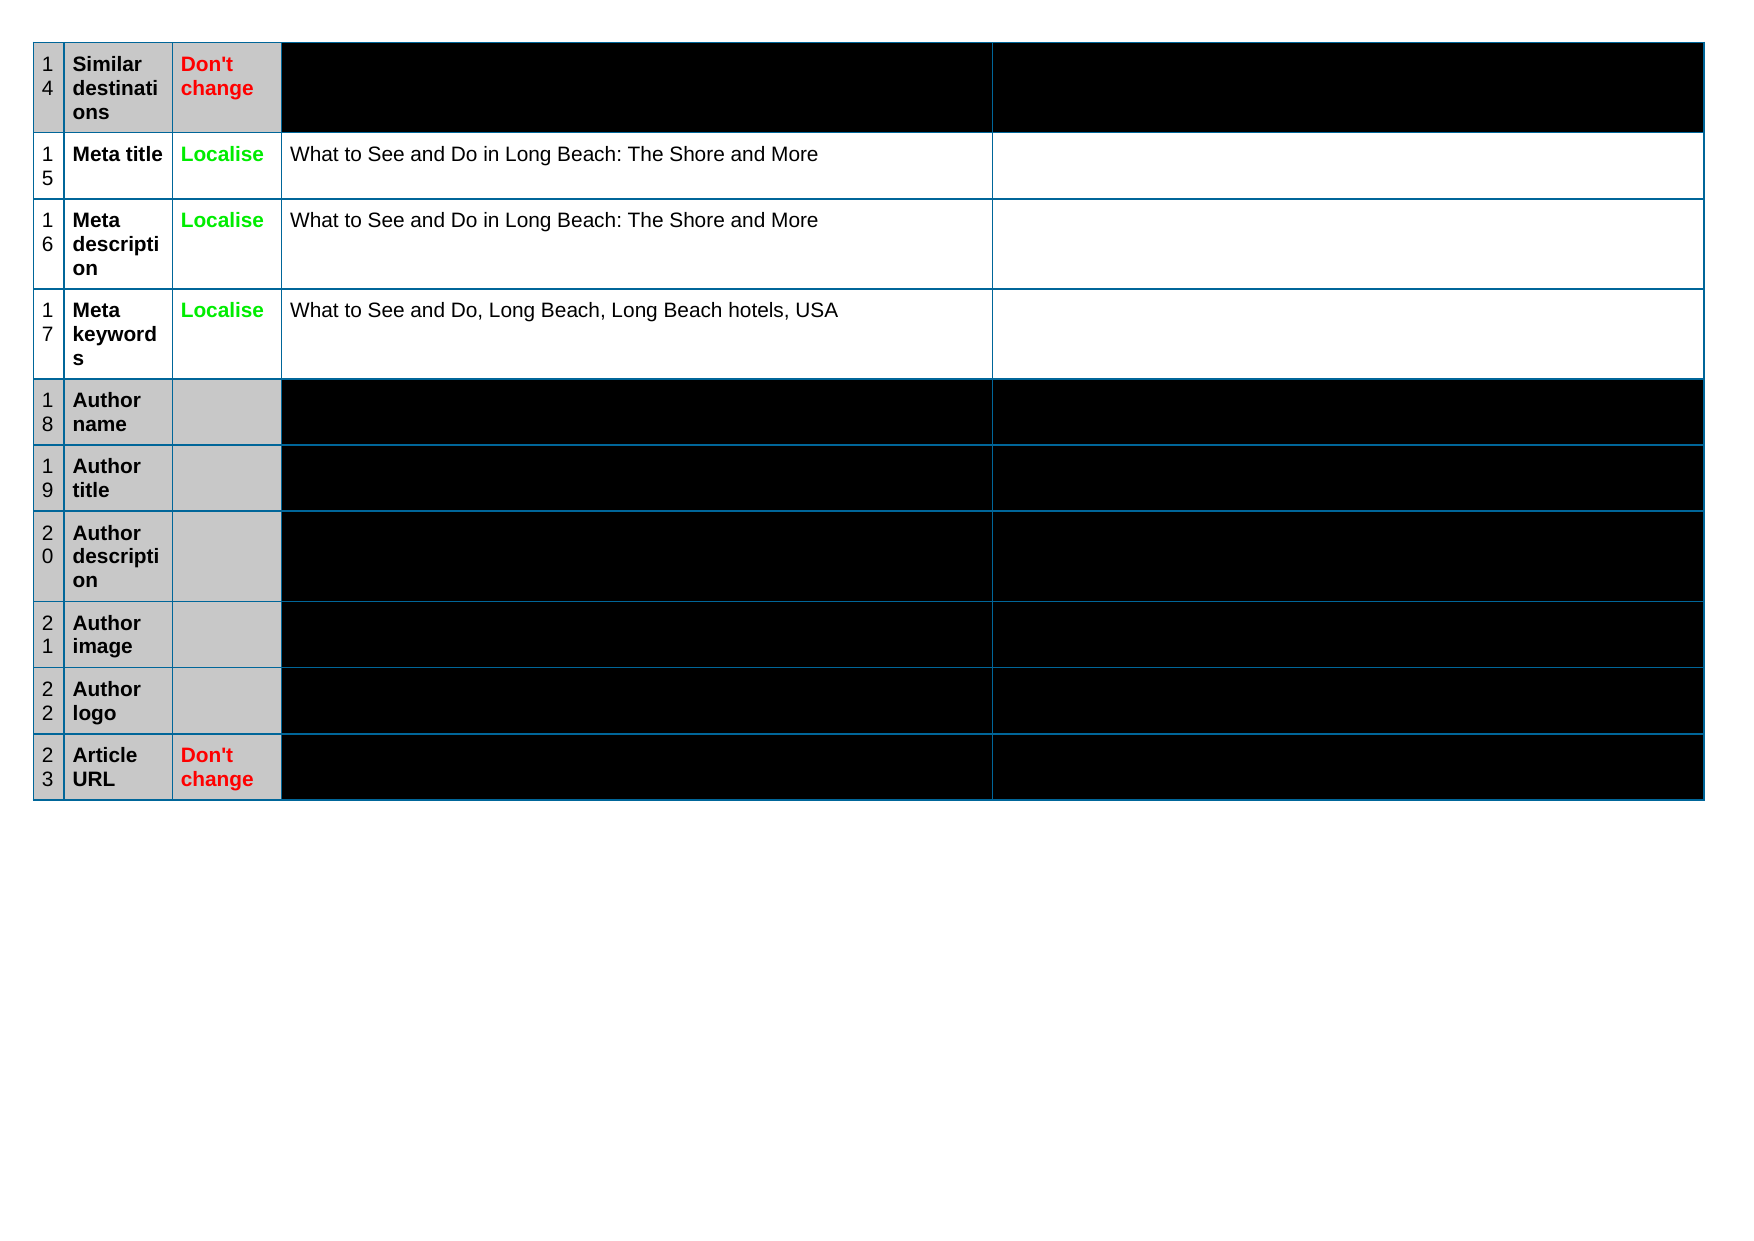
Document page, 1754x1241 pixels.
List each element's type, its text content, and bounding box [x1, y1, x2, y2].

table_cell Localise [173, 290, 281, 378]
table_cell 15 [34, 133, 63, 198]
table_cell Similar destinations [65, 43, 172, 132]
table_cell [282, 512, 992, 601]
table_cell [993, 380, 1703, 444]
table_cell [993, 133, 1703, 198]
table_cell [282, 43, 992, 132]
table_cell [282, 446, 992, 510]
table_cell 20 [34, 512, 63, 601]
table_cell [993, 668, 1703, 733]
table_cell [993, 602, 1703, 667]
table_cell 16 [34, 200, 63, 288]
table_cell 19 [34, 446, 63, 510]
table_cell [993, 43, 1703, 132]
table_cell Meta description [65, 200, 172, 288]
table_cell Meta title [65, 133, 172, 198]
table_cell [282, 735, 992, 799]
table_cell 23 [34, 735, 63, 799]
table_cell Article URL [65, 735, 172, 799]
table_cell What to See and Do, Long Beach, Long Beach hotels, USA [282, 290, 992, 378]
table_cell [993, 446, 1703, 510]
table_cell [282, 668, 992, 733]
table_cell 14 [34, 43, 63, 132]
table_cell Author title [65, 446, 172, 510]
table_cell Author image [65, 602, 172, 667]
table_cell 21 [34, 602, 63, 667]
table_cell 17 [34, 290, 63, 378]
table_cell Localise [173, 133, 281, 198]
table_cell [993, 512, 1703, 601]
table_cell 22 [34, 668, 63, 733]
table_cell What to See and Do in Long Beach: The Shore and More [282, 200, 992, 288]
table_cell Localise [173, 200, 281, 288]
table_cell [993, 290, 1703, 378]
table_cell [282, 602, 992, 667]
table_cell [282, 380, 992, 444]
table_cell Don't change [173, 43, 281, 132]
table_cell Don't change [173, 735, 281, 799]
table_cell Author logo [65, 668, 172, 733]
table_cell [173, 602, 281, 667]
table_cell What to See and Do in Long Beach: The Shore and More [282, 133, 992, 198]
table_cell [173, 380, 281, 444]
table_cell [173, 512, 281, 601]
table_cell Author name [65, 380, 172, 444]
table_cell 18 [34, 380, 63, 444]
table_cell [993, 200, 1703, 288]
table_cell [993, 735, 1703, 799]
table_cell [173, 668, 281, 733]
table_cell Meta keywords [65, 290, 172, 378]
table_cell [173, 446, 281, 510]
table_cell Author description [65, 512, 172, 601]
